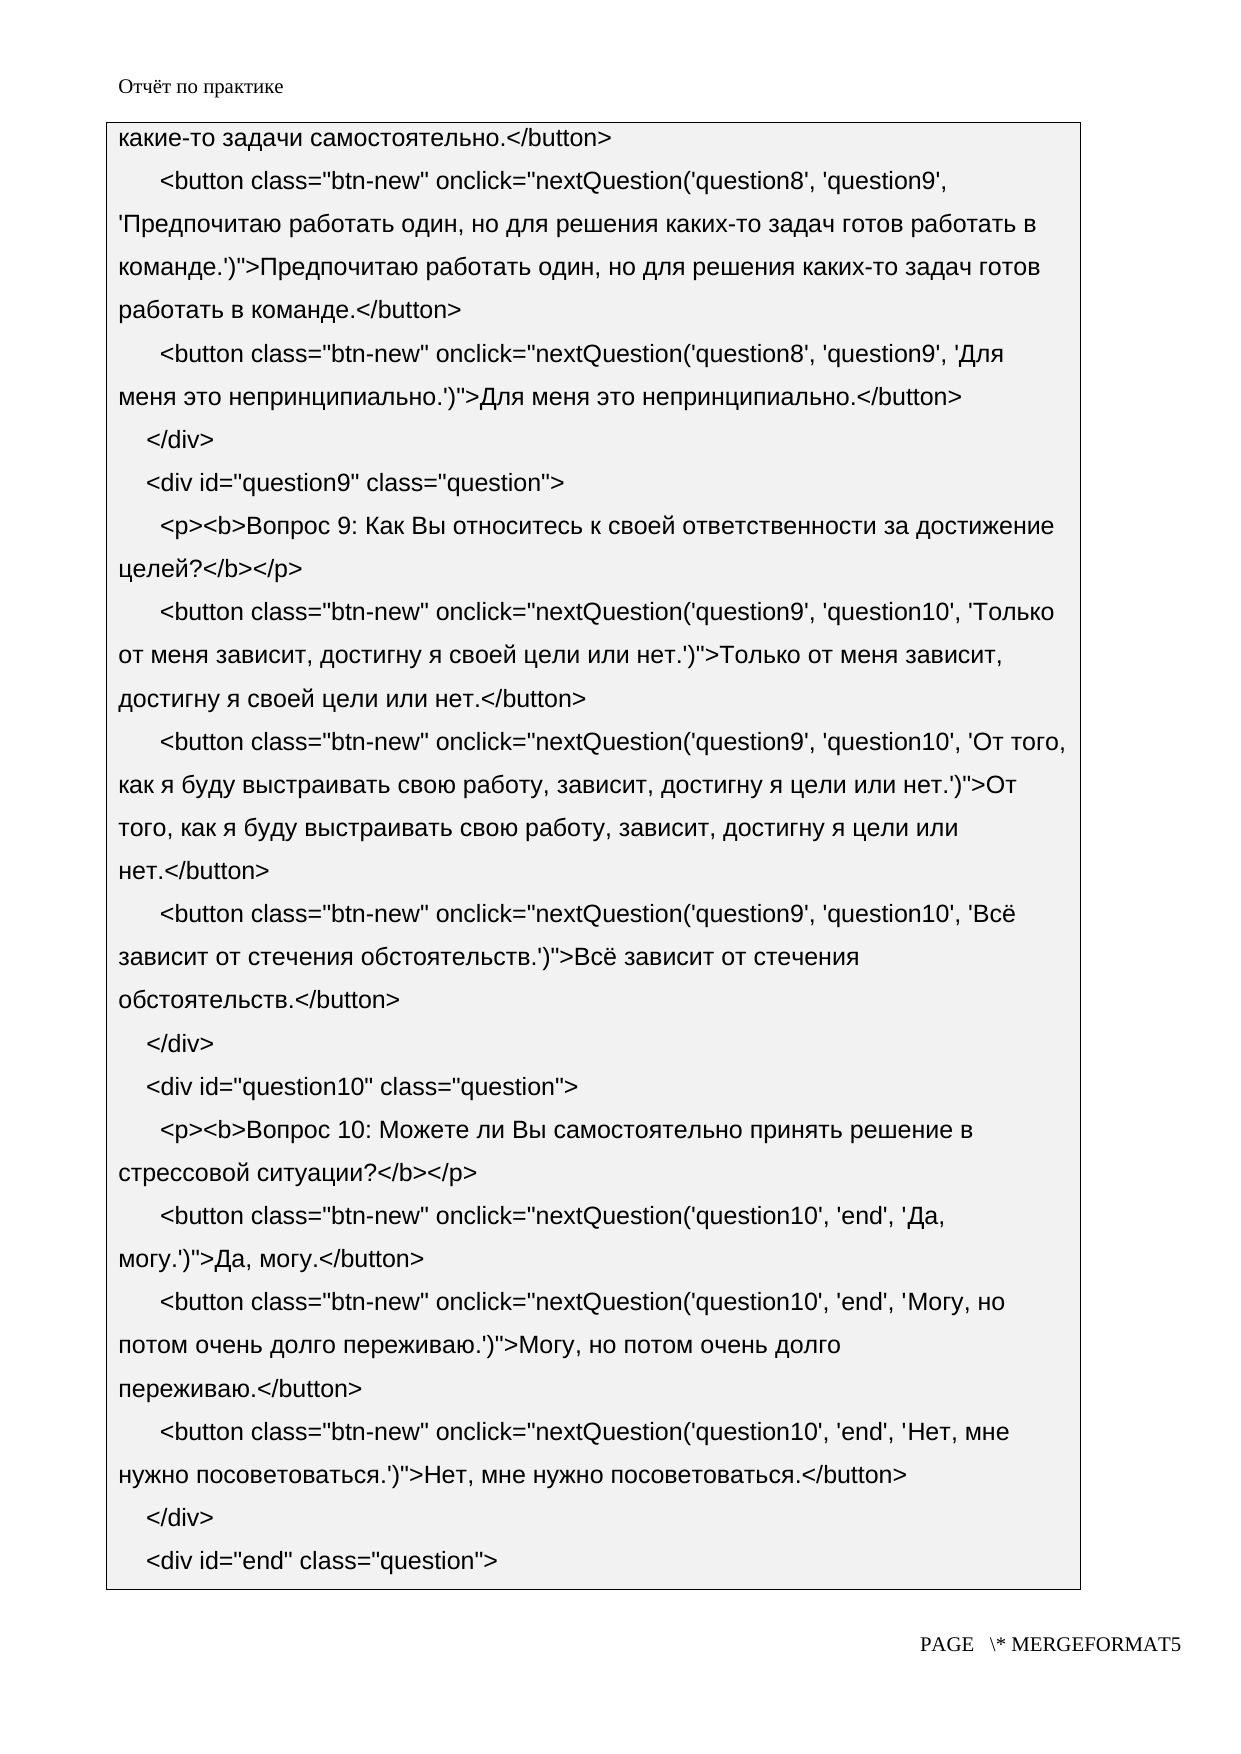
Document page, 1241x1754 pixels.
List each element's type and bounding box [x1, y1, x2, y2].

table_header [107, 123, 1080, 1589]
